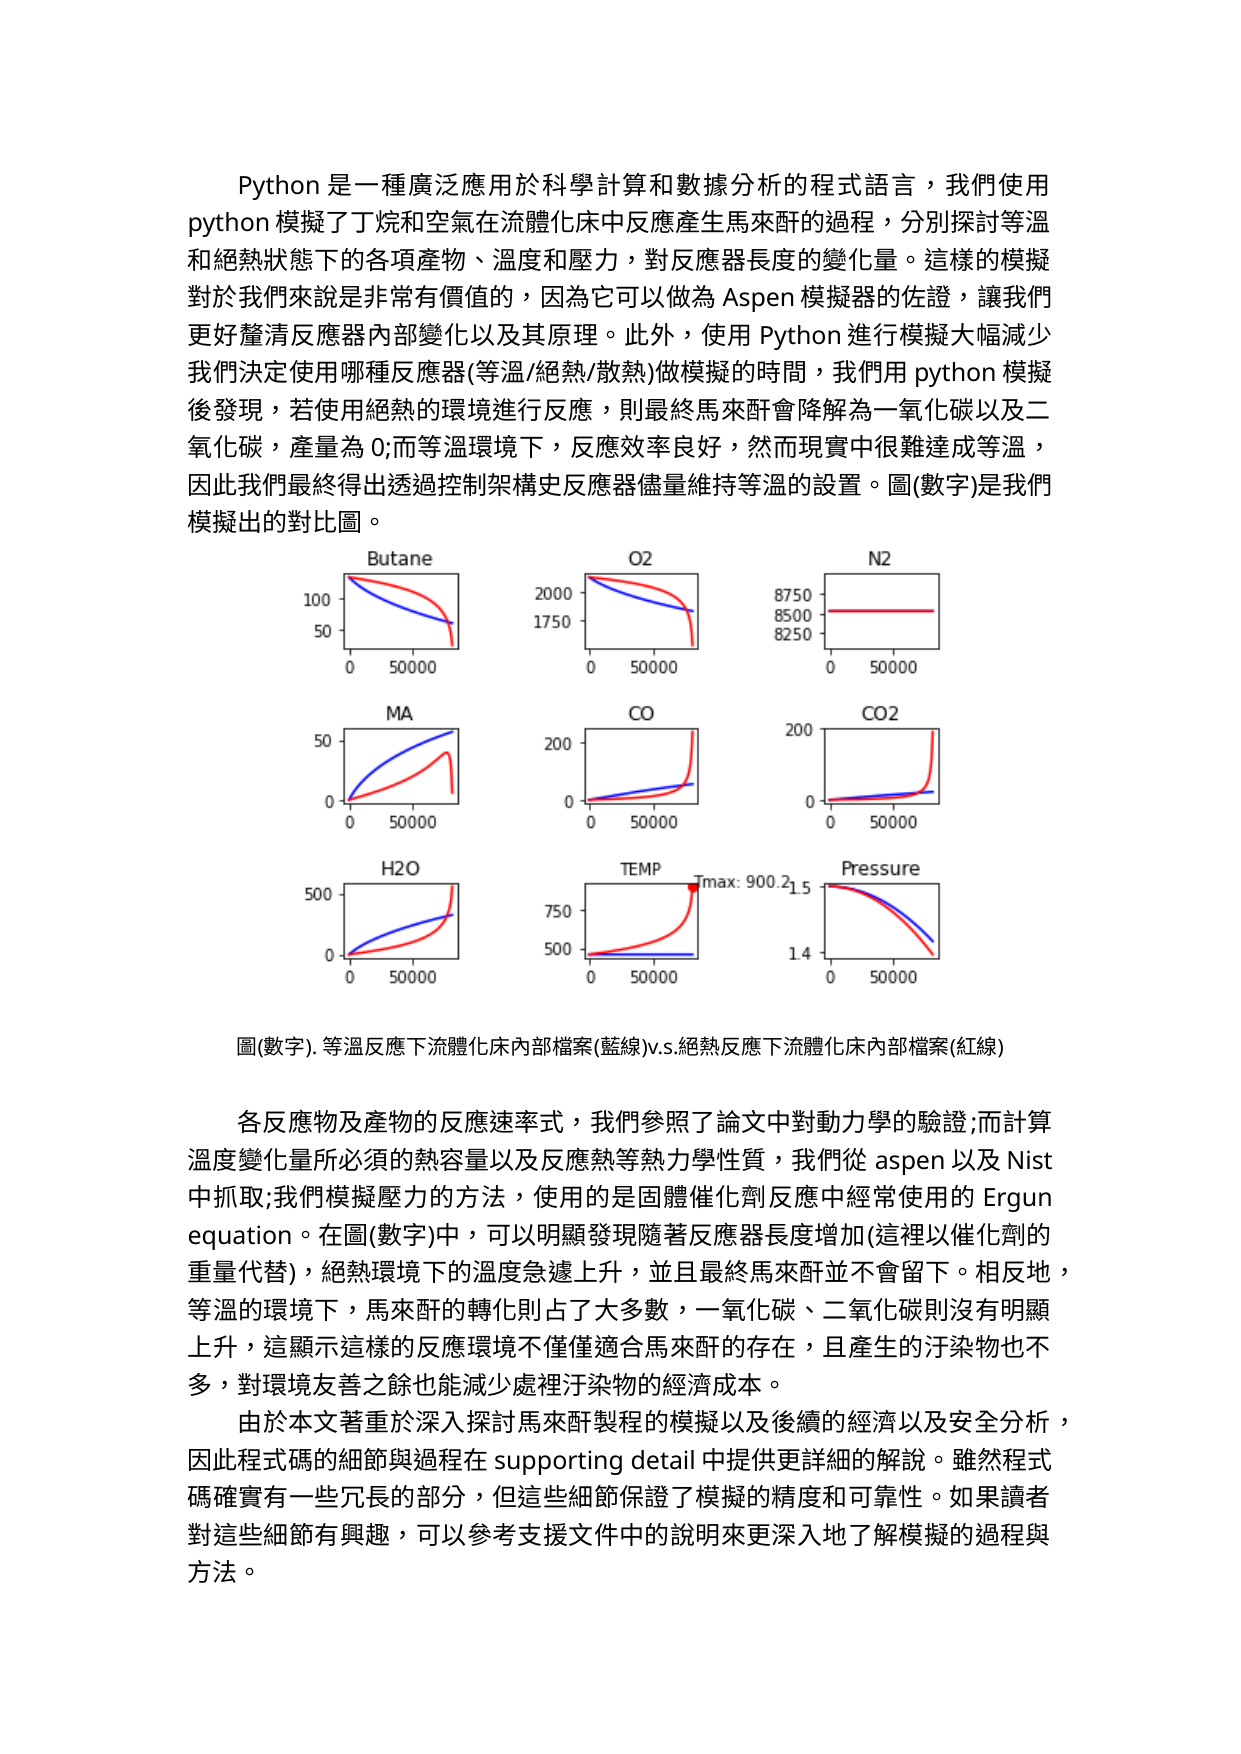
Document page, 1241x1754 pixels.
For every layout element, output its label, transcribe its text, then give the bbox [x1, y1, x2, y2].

picture [292, 539, 948, 996]
text 由於本文著重於深入探討馬來酐製程的模擬以及後續的經濟以及安全分析，因此程式碼的細節與過程在supporting detail中提供更詳細的解說。雖然程式碼確實有一些冗長的部分，但這些細節保證了模擬的精度和可靠性。如果讀者對這些細節有興趣，可以參考支援文件中的說明來更深入地了解模擬的過程與方法。 [187, 1402, 1053, 1589]
text Python是一種廣泛應用於科學計算和數據分析的程式語言，我們使用python模擬了丁烷和空氣在流體化床中反應產生馬來酐的過程，分別探討等溫和絕熱狀態下的各項產物、溫度和壓力，對反應器長度的變化量。這樣的模擬對於我們來說是非常有價值的，因為它可以做為Aspen模擬器的佐證，讓我們更好釐清反應器內部變化以及其原理。此外，使用Python進行模擬大幅減少我們決定使用哪種反應器(等溫/絕熱/散熱)做模擬的時間，我們用python模擬後發現，若使用絕熱的環境進行反應，則最終馬來酐會降解為一氧化碳以及二氧化碳，產量為0;而等溫環境下，反應效率良好，然而現實中很難達成等溫，因此我們最終得出透過控制架構史反應器儘量維持等溫的設置。圖(數字)是我們模擬出的對比圖。 [187, 164, 1053, 539]
text 圖(數字). 等溫反應下流體化床內部檔案(藍線)v.s.絕熱反應下流體化床內部檔案(紅線) [187, 1027, 1053, 1064]
text 各反應物及產物的反應速率式，我們參照了論文中對動力學的驗證;而計算溫度變化量所必須的熱容量以及反應熱等熱力學性質，我們從aspen以及Nist中抓取;我們模擬壓力的方法，使用的是固體催化劑反應中經常使用的Ergun equation。在圖(數字)中，可以明顯發現隨著反應器長度增加(這裡以催化劑的重量代替)，絕熱環境下的溫度急遽上升，並且最終馬來酐並不會留下。相反地，等溫的環境下，馬來酐的轉化則占了大多數，一氧化碳、二氧化碳則沒有明顯上升，這顯示這樣的反應環境不僅僅適合馬來酐的存在，且產生的汙染物也不多，對環境友善之餘也能減少處裡汙染物的經濟成本。 [187, 1102, 1053, 1402]
